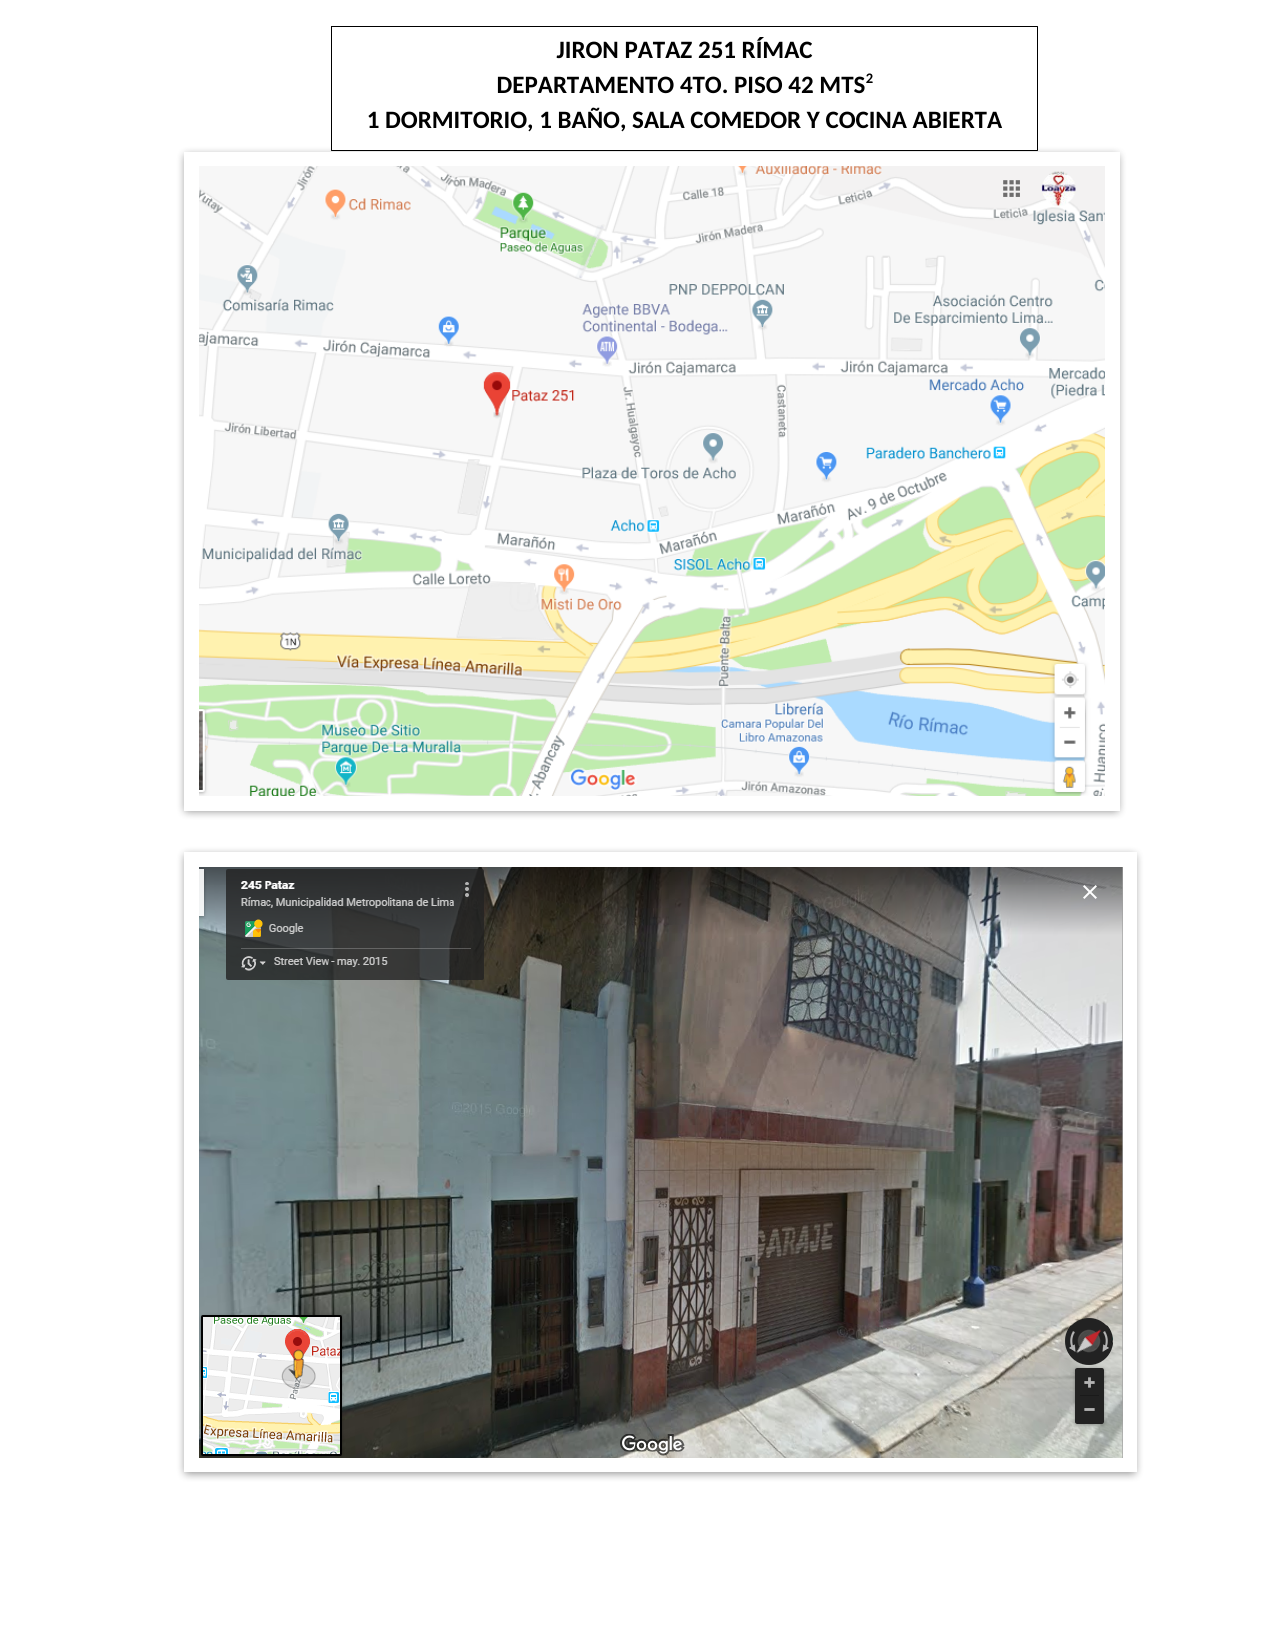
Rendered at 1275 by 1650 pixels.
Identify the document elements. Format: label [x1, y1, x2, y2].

picture [199, 867, 1123, 1458]
picture [199, 166, 1105, 796]
